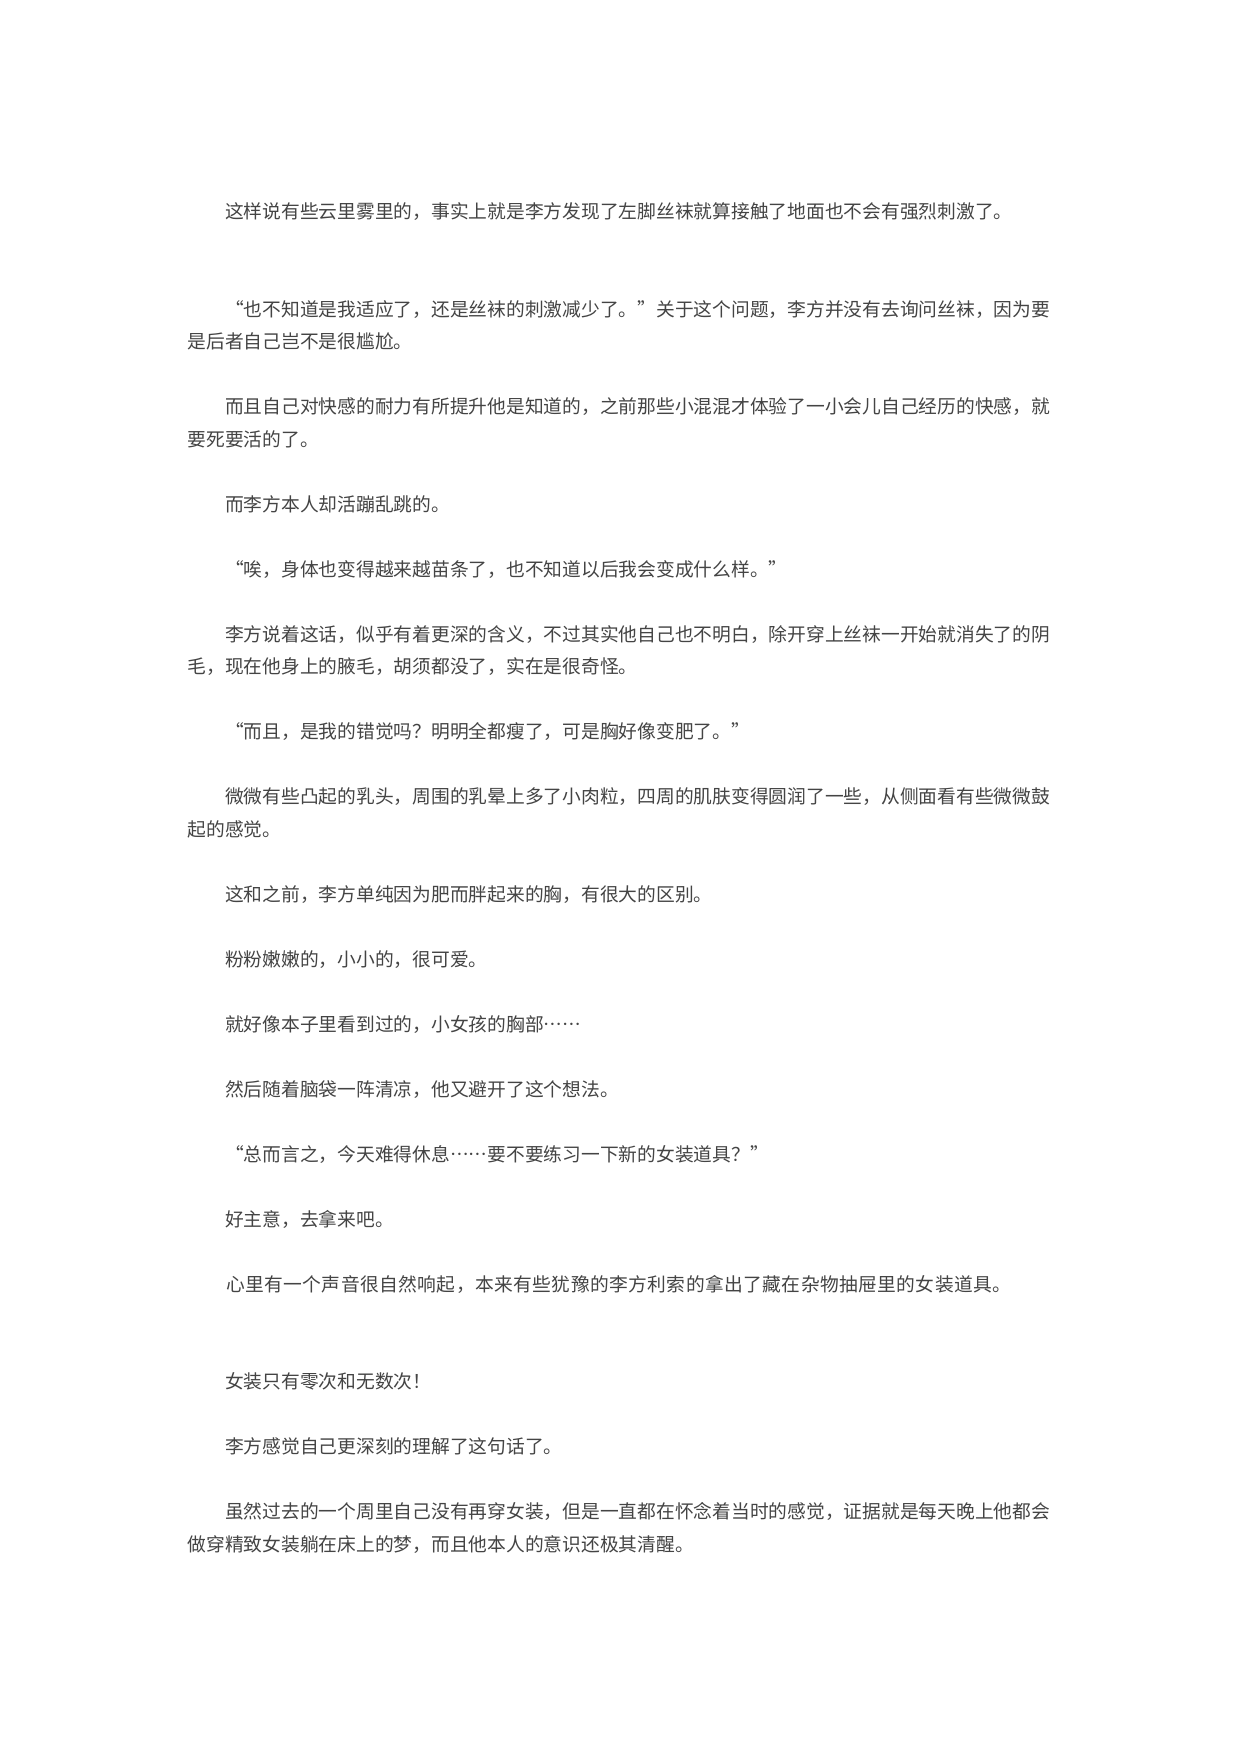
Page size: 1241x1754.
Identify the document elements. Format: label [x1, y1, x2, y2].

text [187, 162, 1053, 1559]
